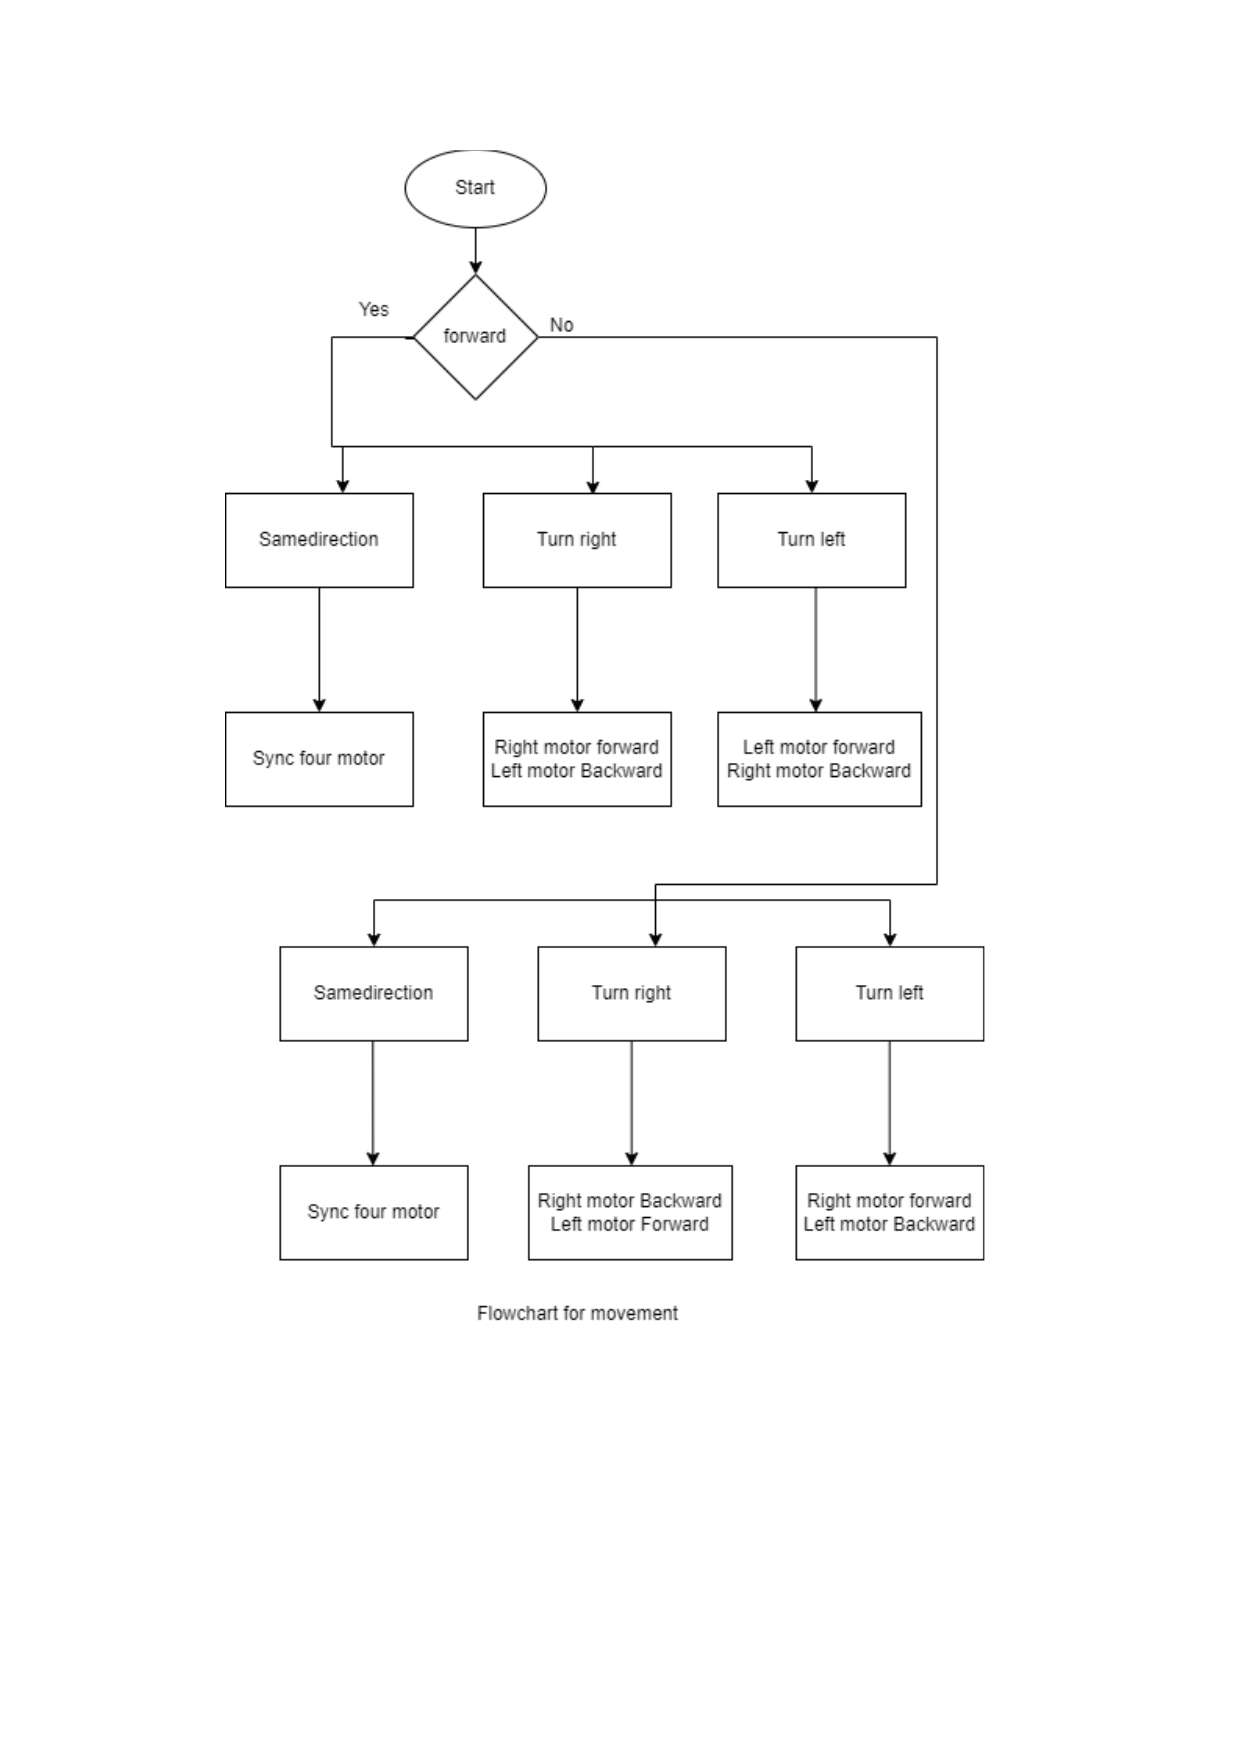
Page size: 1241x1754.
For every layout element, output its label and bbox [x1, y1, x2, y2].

picture [225, 150, 985, 1339]
